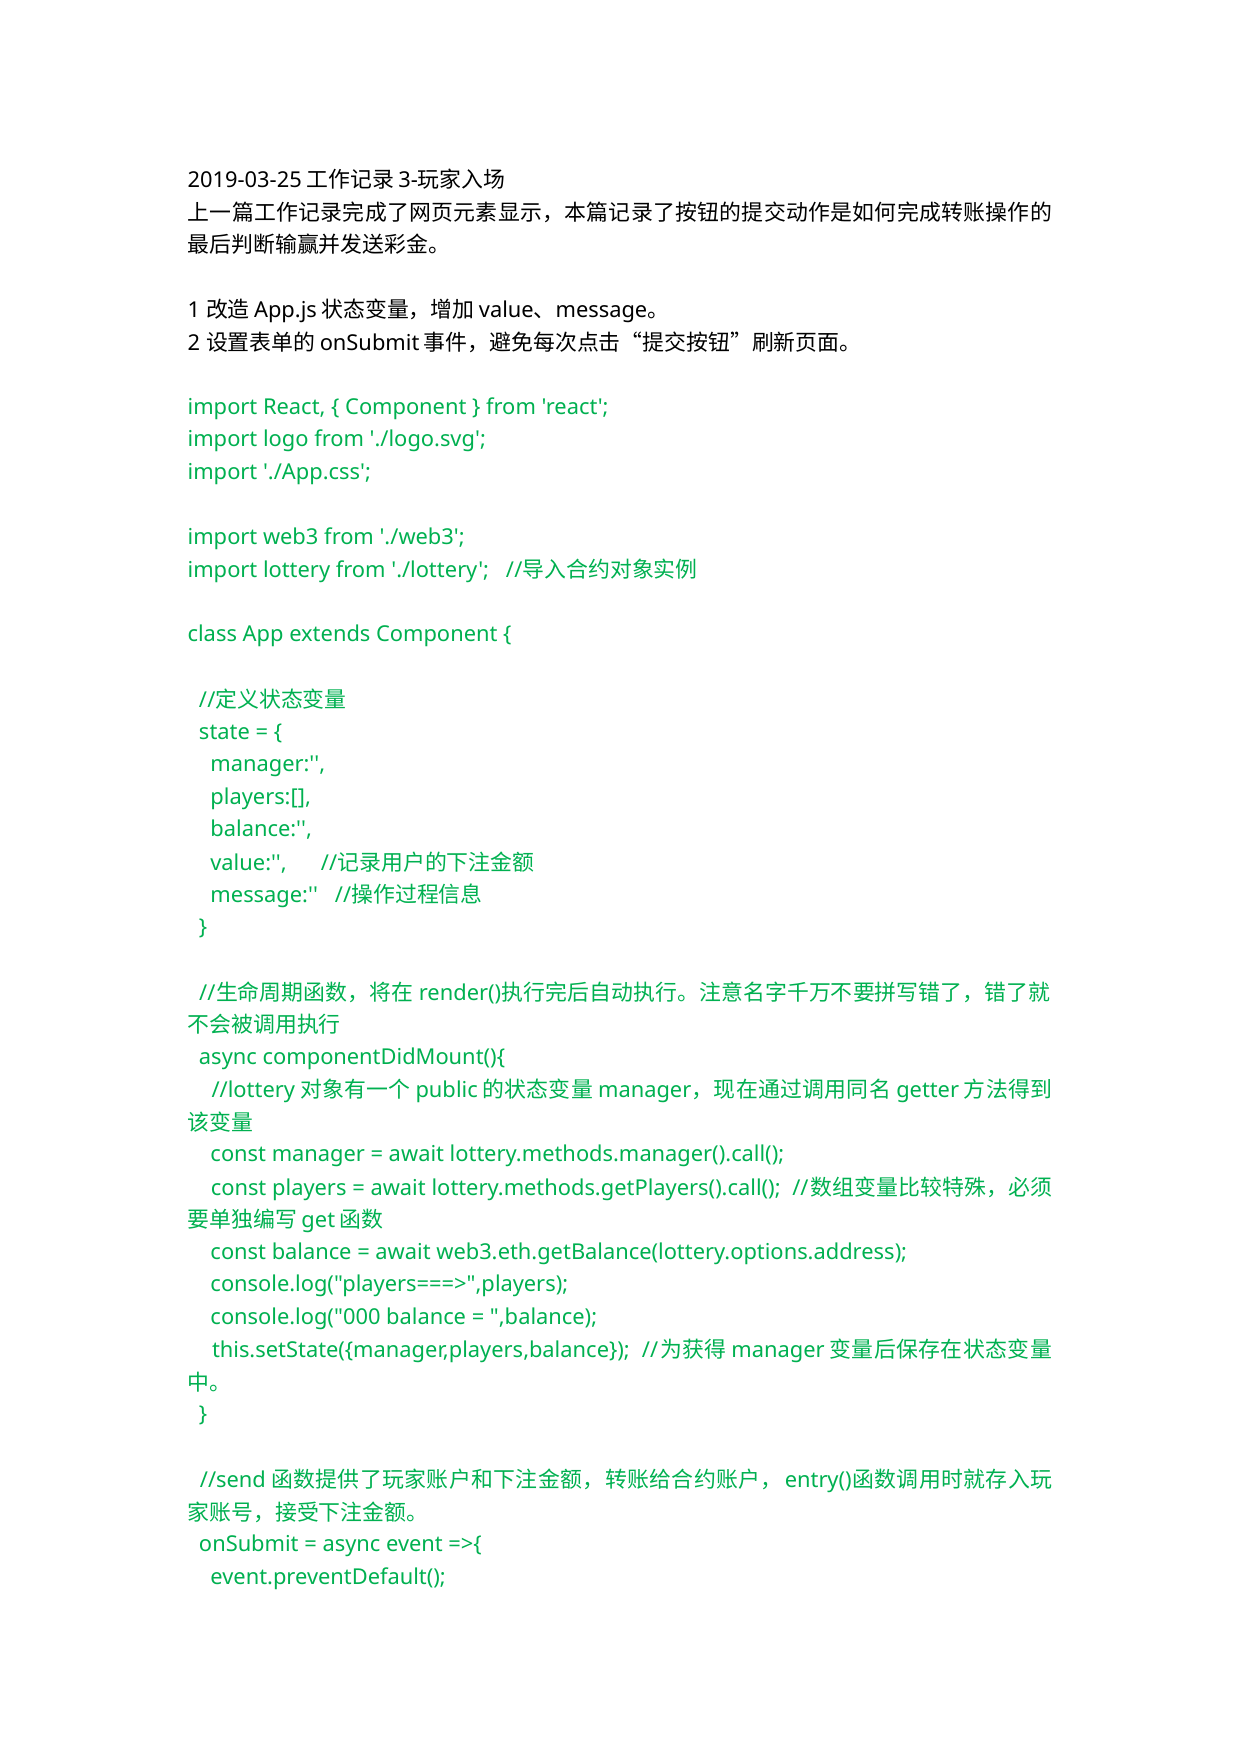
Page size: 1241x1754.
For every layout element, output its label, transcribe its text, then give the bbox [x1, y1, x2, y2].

text class App extends Component { [187, 617, 1053, 649]
text //生命周期函数，将在render()执行完后自动执行。注意名字千万不要拼写错了，错了就不会被调用执行 [187, 974, 1053, 1039]
text //send函数提供了玩家账户和下注金额，转账给合约账户，entry()函数调用时就存入玩家账号，接受下注金额。 [187, 1462, 1053, 1527]
text //定义状态变量 [187, 682, 1053, 714]
text state = { [187, 714, 1053, 747]
text import React, { Component } from 'react'; [187, 389, 1053, 422]
text value:'', //记录用户的下注金额 [187, 844, 1053, 877]
text manager:'', [187, 747, 1053, 779]
text console.log("000 balance = ",balance); [187, 1299, 1053, 1332]
text import lottery from './lottery'; //导入合约对象实例 [187, 552, 1053, 584]
text console.log("players===>",players); [187, 1267, 1053, 1299]
text import logo from './logo.svg'; [187, 422, 1053, 454]
text 2 设置表单的onSubmit事件，避免每次点击“提交按钮”刷新页面。 [187, 324, 1053, 357]
text message:'' //操作过程信息 [187, 877, 1053, 909]
text this.setState({manager,players,balance}); //为获得manager变量后保存在状态变量中。 [187, 1332, 1053, 1397]
text } [187, 909, 1053, 942]
text players:[], [187, 779, 1053, 812]
text 1 改造App.js状态变量，增加value、message。 [187, 292, 1053, 324]
text onSubmit = async event =>{ [187, 1527, 1053, 1559]
text async componentDidMount(){ [187, 1039, 1053, 1072]
text 2019-03-25工作记录3-玩家入场 [187, 162, 1053, 194]
text balance:'', [187, 812, 1053, 844]
text event.preventDefault(); [187, 1559, 1053, 1592]
text import './App.css'; [187, 454, 1053, 487]
text const balance = await web3.eth.getBalance(lottery.options.address); [187, 1234, 1053, 1267]
text 上一篇工作记录完成了网页元素显示，本篇记录了按钮的提交动作是如何完成转账操作的，最后判断输赢并发送彩金。 [187, 194, 1053, 259]
text import web3 from './web3'; [187, 519, 1053, 552]
text const players = await lottery.methods.getPlayers().call(); //数组变量比较特殊，必须要单独编写get函数 [187, 1169, 1053, 1234]
text //lottery对象有一个public的状态变量manager，现在通过调用同名getter方法得到该变量 [187, 1072, 1053, 1137]
text const manager = await lottery.methods.manager().call(); [187, 1137, 1053, 1169]
text } [187, 1397, 1053, 1429]
